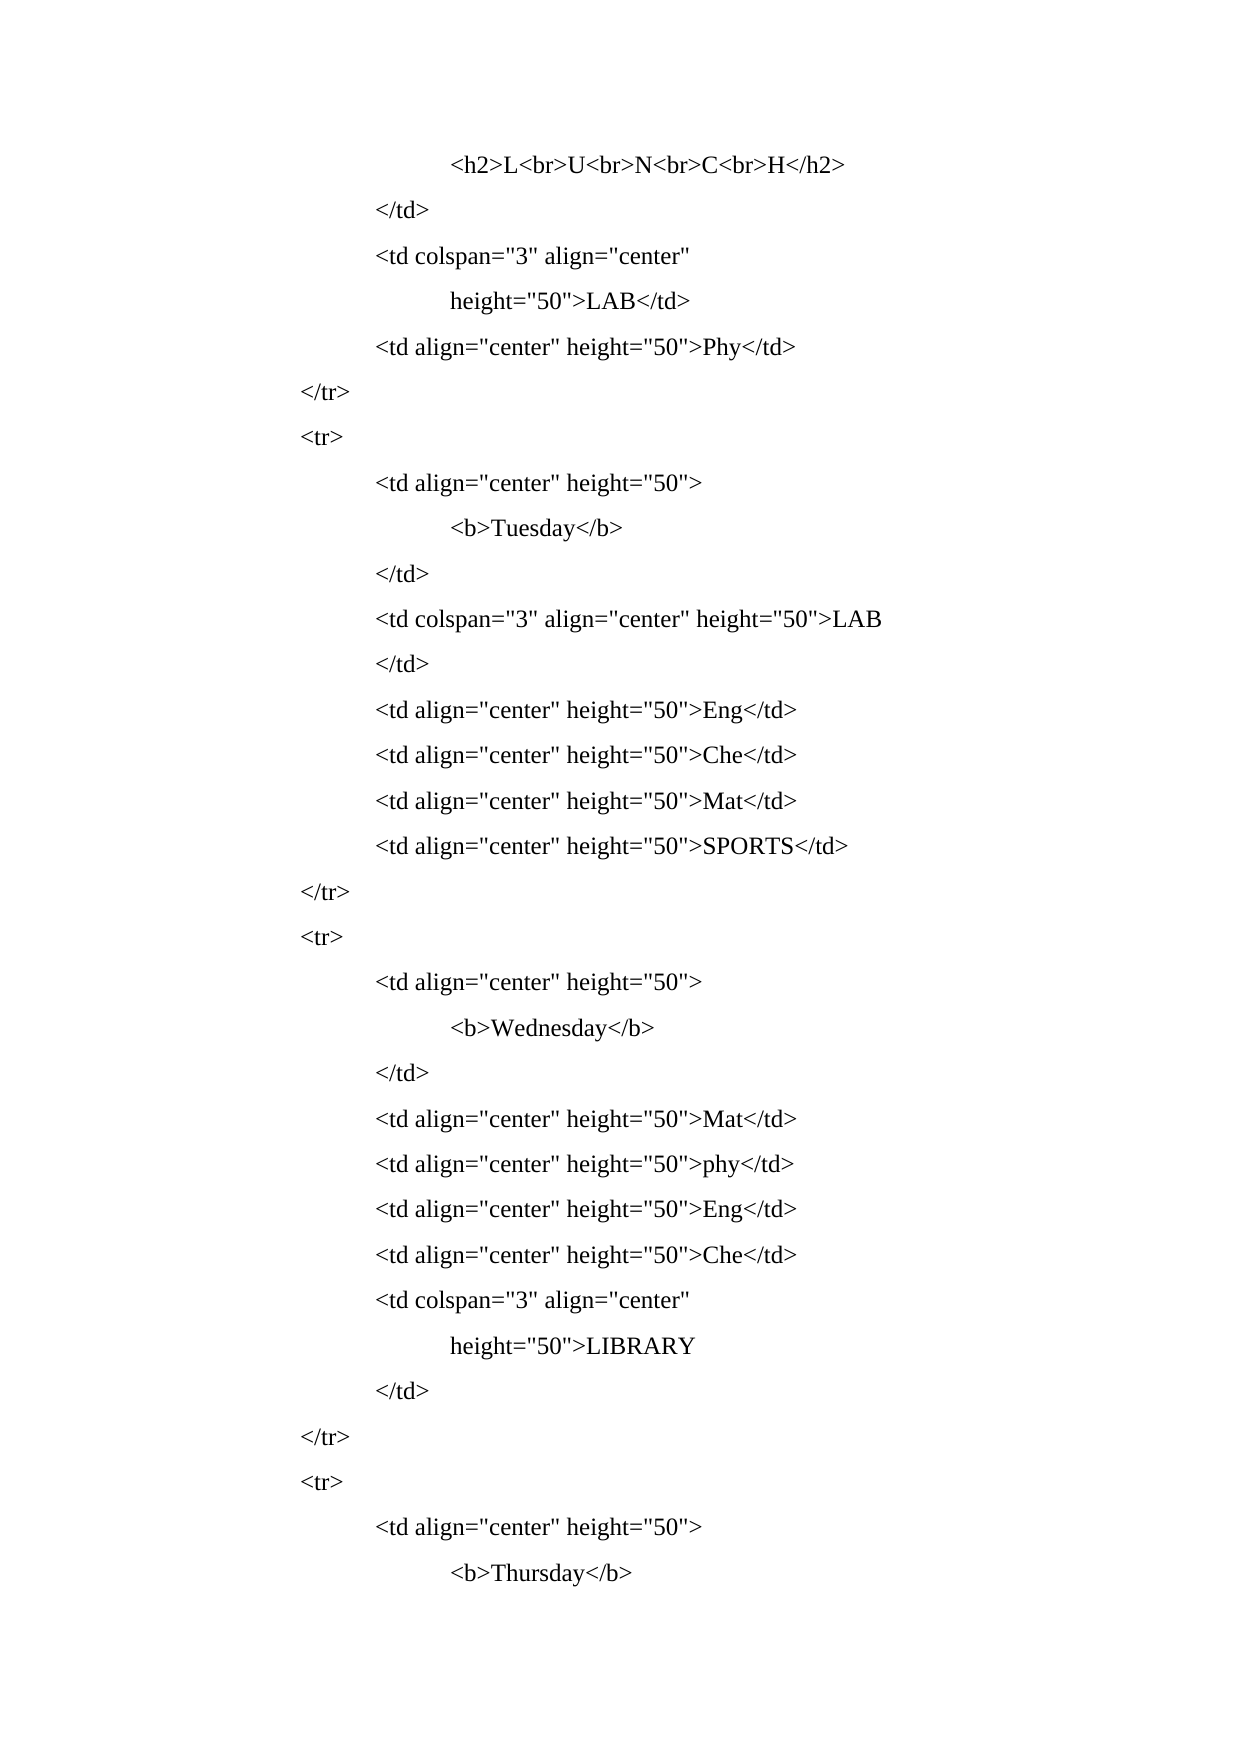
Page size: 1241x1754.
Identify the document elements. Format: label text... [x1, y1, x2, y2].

text </tr> [150, 877, 1090, 905]
text <td colspan="3" align="center" [150, 241, 1090, 269]
text <td align="center" height="50"> [150, 468, 1090, 497]
text <td align="center" height="50">Phy</td> [150, 332, 1090, 360]
text <td align="center" height="50">Mat</td> [150, 786, 1090, 814]
text </tr> [150, 377, 1090, 406]
text <td align="center" height="50"> [150, 967, 1090, 996]
text <h2>L<br>U<br>N<br>C<br>H</h2> [150, 150, 1090, 179]
text </td> [150, 195, 1090, 224]
text height="50">LIBRARY [150, 1331, 1090, 1359]
text </td> [150, 559, 1090, 587]
text <td align="center" height="50">Mat</td> [150, 1104, 1090, 1132]
text <td align="center" height="50">Che</td> [150, 1240, 1090, 1269]
text <b>Wednesday</b> [150, 1013, 1090, 1042]
text <td align="center" height="50"> [150, 1512, 1090, 1541]
text <td align="center" height="50">phy</td> [150, 1149, 1090, 1178]
text <tr> [150, 422, 1090, 451]
text <td align="center" height="50">Che</td> [150, 740, 1090, 769]
text <b>Thursday</b> [150, 1558, 1090, 1587]
text <tr> [150, 1467, 1090, 1496]
text <tr> [150, 922, 1090, 951]
text <td align="center" height="50">Eng</td> [150, 695, 1090, 724]
text </td> [150, 1058, 1090, 1087]
text </tr> [150, 1422, 1090, 1450]
text </td> [150, 649, 1090, 678]
text <td align="center" height="50">Eng</td> [150, 1194, 1090, 1223]
text <b>Tuesday</b> [150, 513, 1090, 542]
text </td> [150, 1376, 1090, 1405]
text height="50">LAB</td> [150, 286, 1090, 315]
text <td colspan="3" align="center" [150, 1285, 1090, 1314]
text <td colspan="3" align="center" height="50">LAB [150, 604, 1090, 633]
text <td align="center" height="50">SPORTS</td> [150, 831, 1090, 860]
